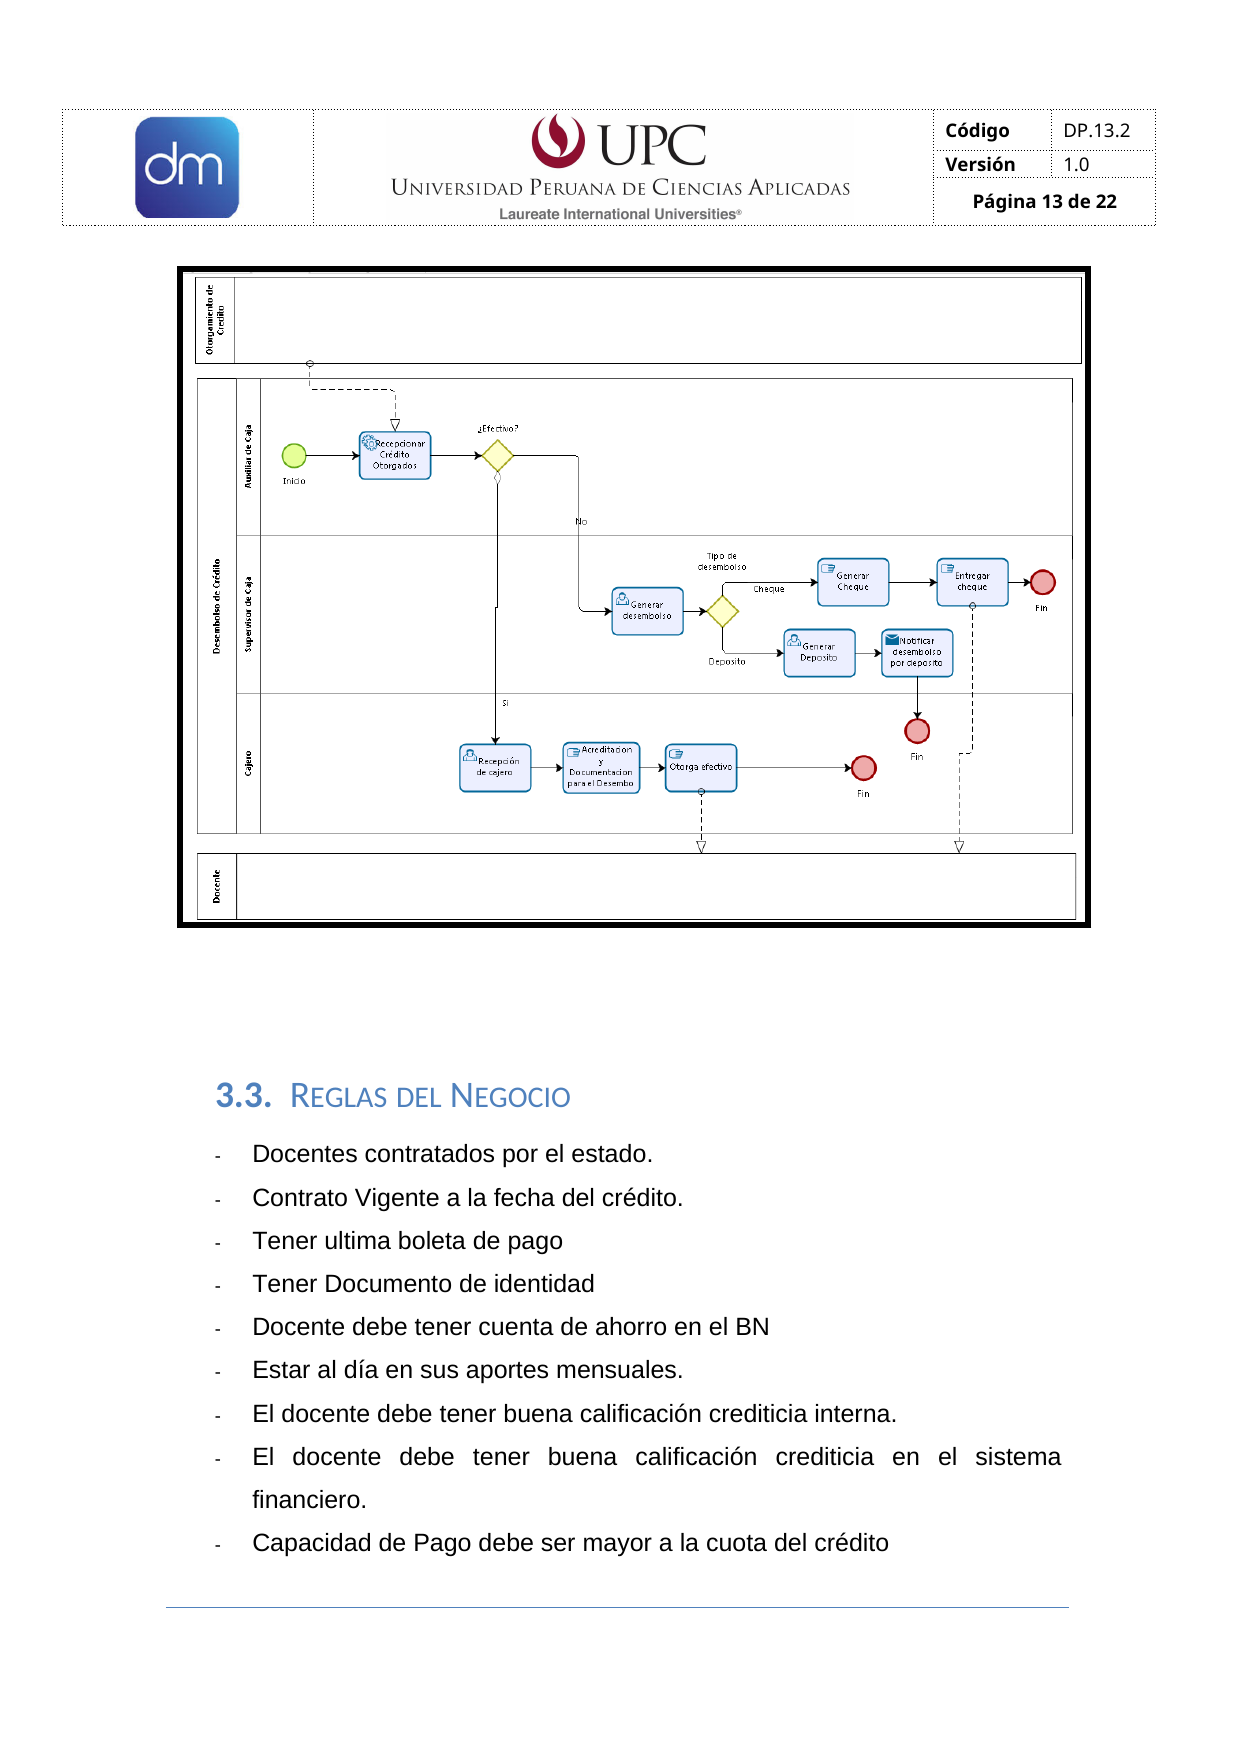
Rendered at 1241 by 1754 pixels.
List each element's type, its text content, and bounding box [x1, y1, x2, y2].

list Docente debe tener cuenta de ahorro en el BN [214, 1312, 1063, 1341]
list Tener Documento de identidad [214, 1269, 1063, 1298]
list Tener ultima boleta de pago [214, 1226, 1063, 1255]
list Estar al día en sus aportes mensuales. [214, 1356, 1063, 1384]
picture [385, 113, 855, 225]
list El docente debe tener buena calificación crediticia en el sistema financiero. [214, 1442, 1063, 1514]
list Contrato Vigente a la fecha del crédito. [214, 1183, 1063, 1211]
picture [183, 272, 1085, 922]
list Reglas del Negocio [215, 1071, 1063, 1116]
list Docentes contratados por el estado. [214, 1139, 1063, 1168]
picture [128, 116, 248, 218]
list El docente debe tener buena calificación crediticia interna. [214, 1399, 1063, 1428]
list Capacidad de Pago debe ser mayor a la cuota del crédito [214, 1528, 1063, 1557]
